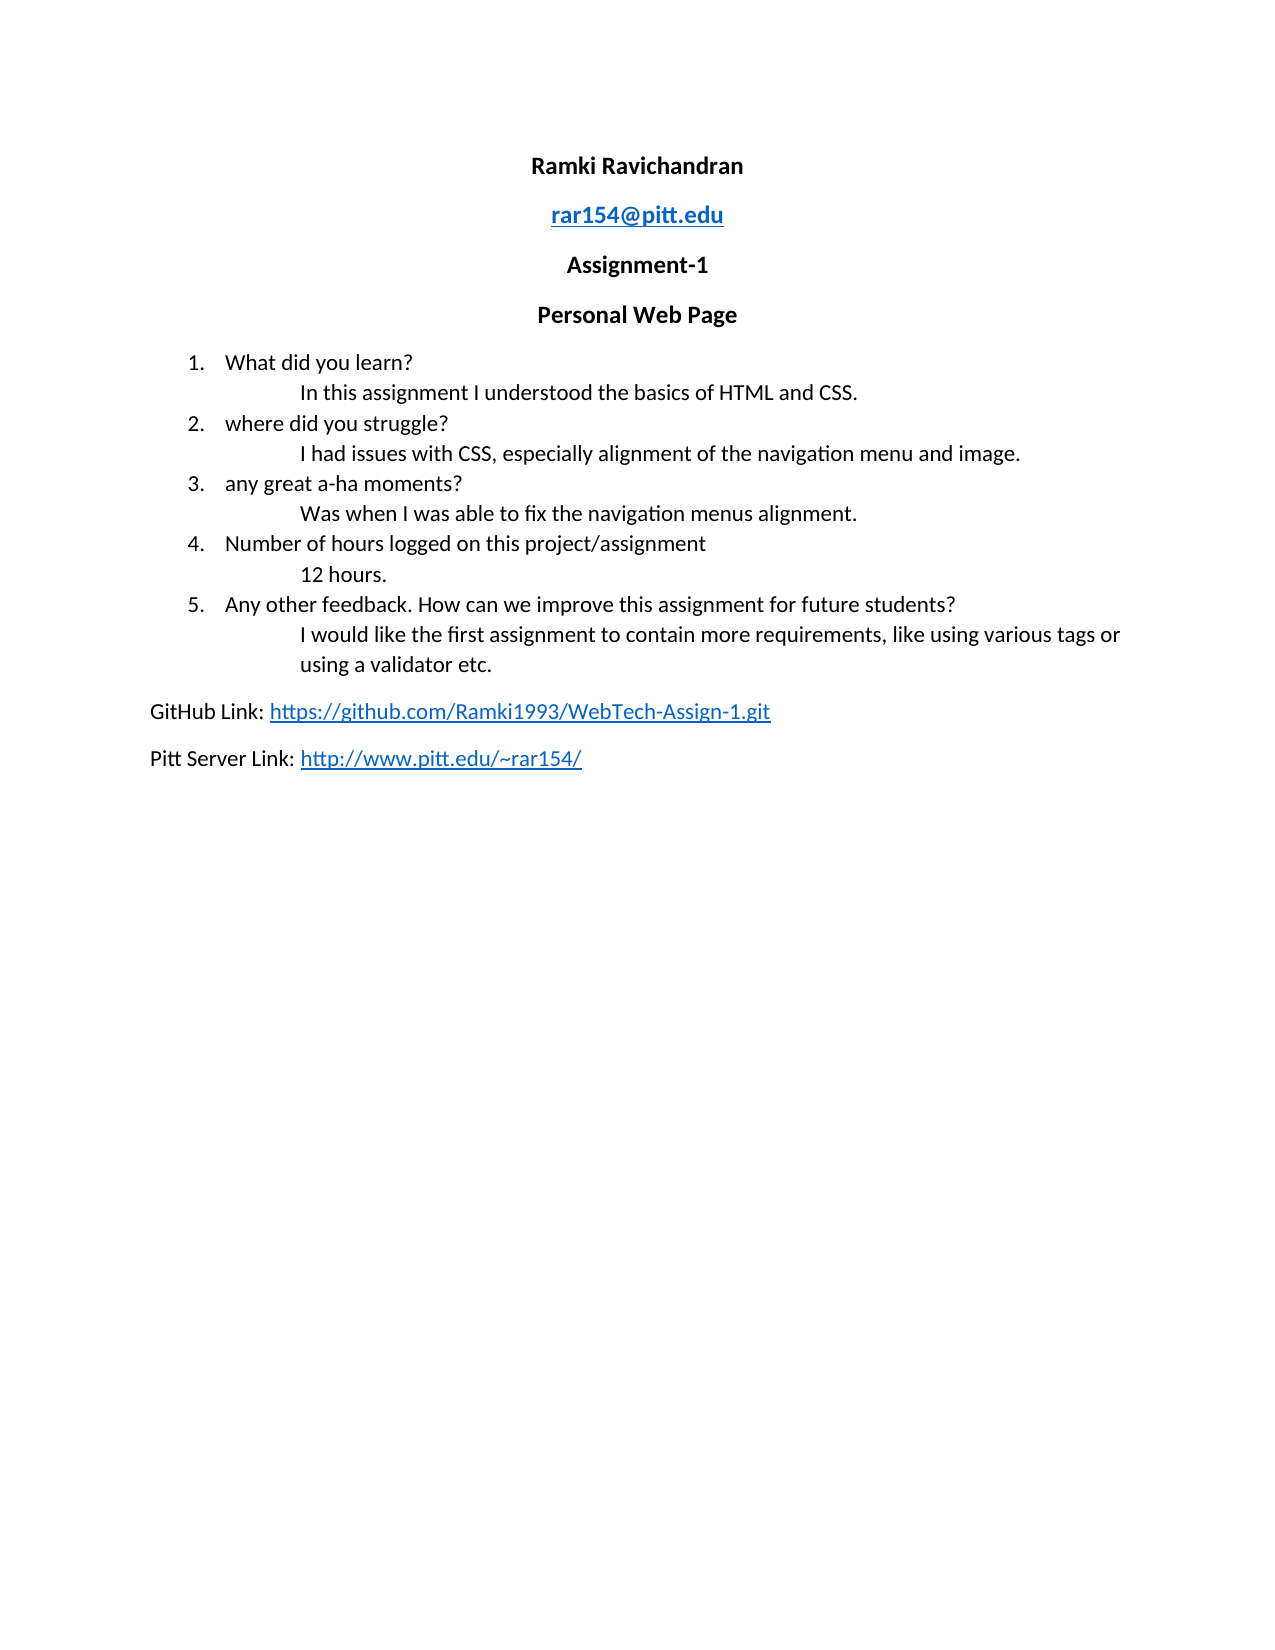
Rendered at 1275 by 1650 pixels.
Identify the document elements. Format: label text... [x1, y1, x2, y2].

list 12 hours. [300, 560, 1125, 588]
text Pitt Server Link: http://www.pitt.edu/~rar154/ [150, 744, 1125, 772]
text Assignment-1 [150, 249, 1125, 280]
list I would like the first assignment to contain more requirements, like using various tags or using a validator etc. [300, 620, 1125, 678]
list What did you learn? [187, 348, 1125, 376]
list I had issues with CSS, especially alignment of the navigation menu and image. [300, 439, 1125, 467]
text GitHub Link: https://github.com/Ramki1993/WebTech-Assign-1.git [150, 697, 1125, 725]
list Any other feedback. How can we improve this assignment for future students? [187, 590, 1125, 618]
list Number of hours logged on this project/assignment [187, 529, 1125, 558]
list where did you struggle? [187, 409, 1125, 437]
text Personal Web Page [150, 299, 1125, 329]
text rar154@pitt.edu [150, 199, 1125, 230]
list In this assignment I understood the basics of HTML and CSS. [300, 378, 1125, 407]
list any great a-ha moments? [187, 469, 1125, 497]
list Was when I was able to fix the navigation menus alignment. [300, 499, 1125, 527]
text Ramki Ravichandran [150, 150, 1125, 181]
